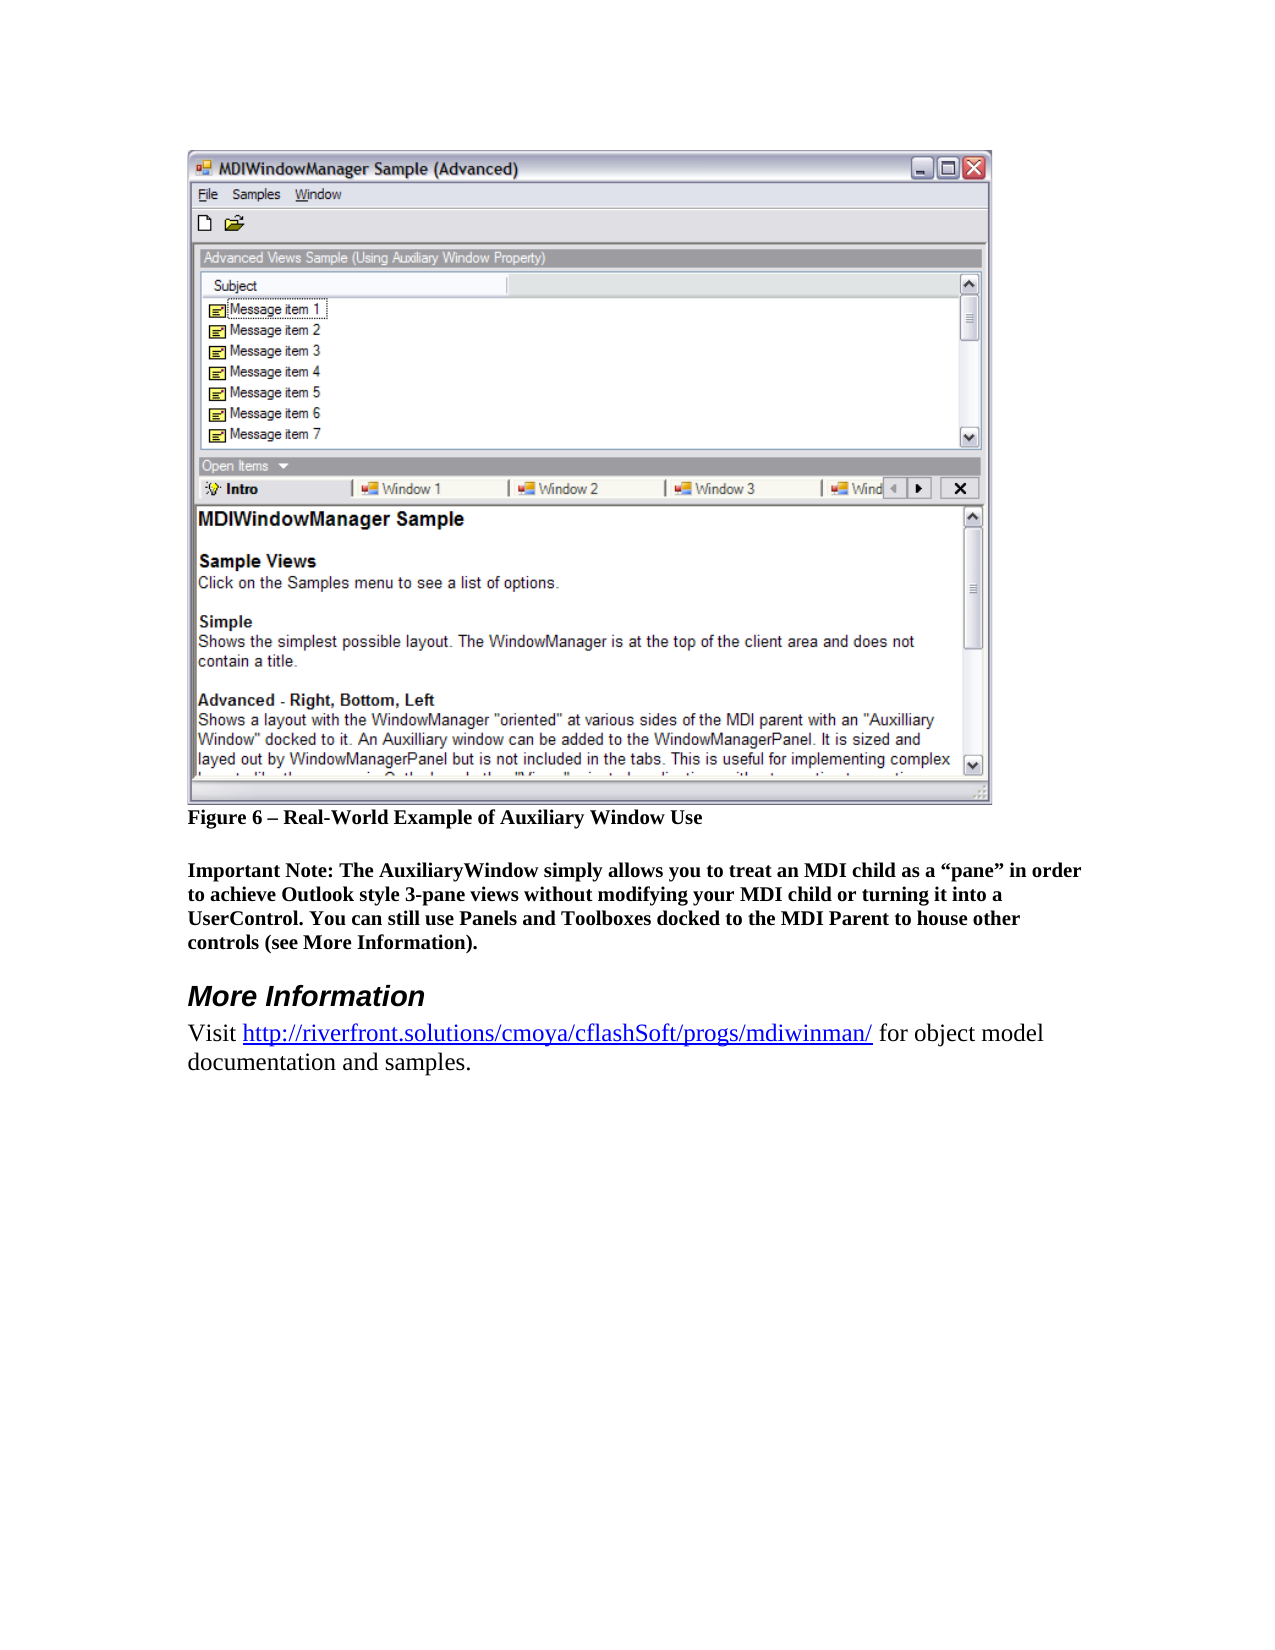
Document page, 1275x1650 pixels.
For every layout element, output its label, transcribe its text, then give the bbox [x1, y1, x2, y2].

subtitle More Information [187, 979, 1087, 1012]
picture [187, 150, 993, 805]
text Figure 6 – Real-World Example of Auxiliary Window Use [187, 805, 1087, 829]
text Important Note: The AuxiliaryWindow simply allows you to treat an MDI child as a “pane” in order to achieve Outlook style 3-pane views without modifying your MDI child or turning it into a UserControl. You can still use Panels and Toolboxes docked to the MDI Parent to house other controls (see More Information). [187, 857, 1087, 954]
text Visit http://riverfront.solutions/cmoya/cflashSoft/progs/mdiwinman/ for object model documentation and samples. [187, 1018, 1087, 1076]
